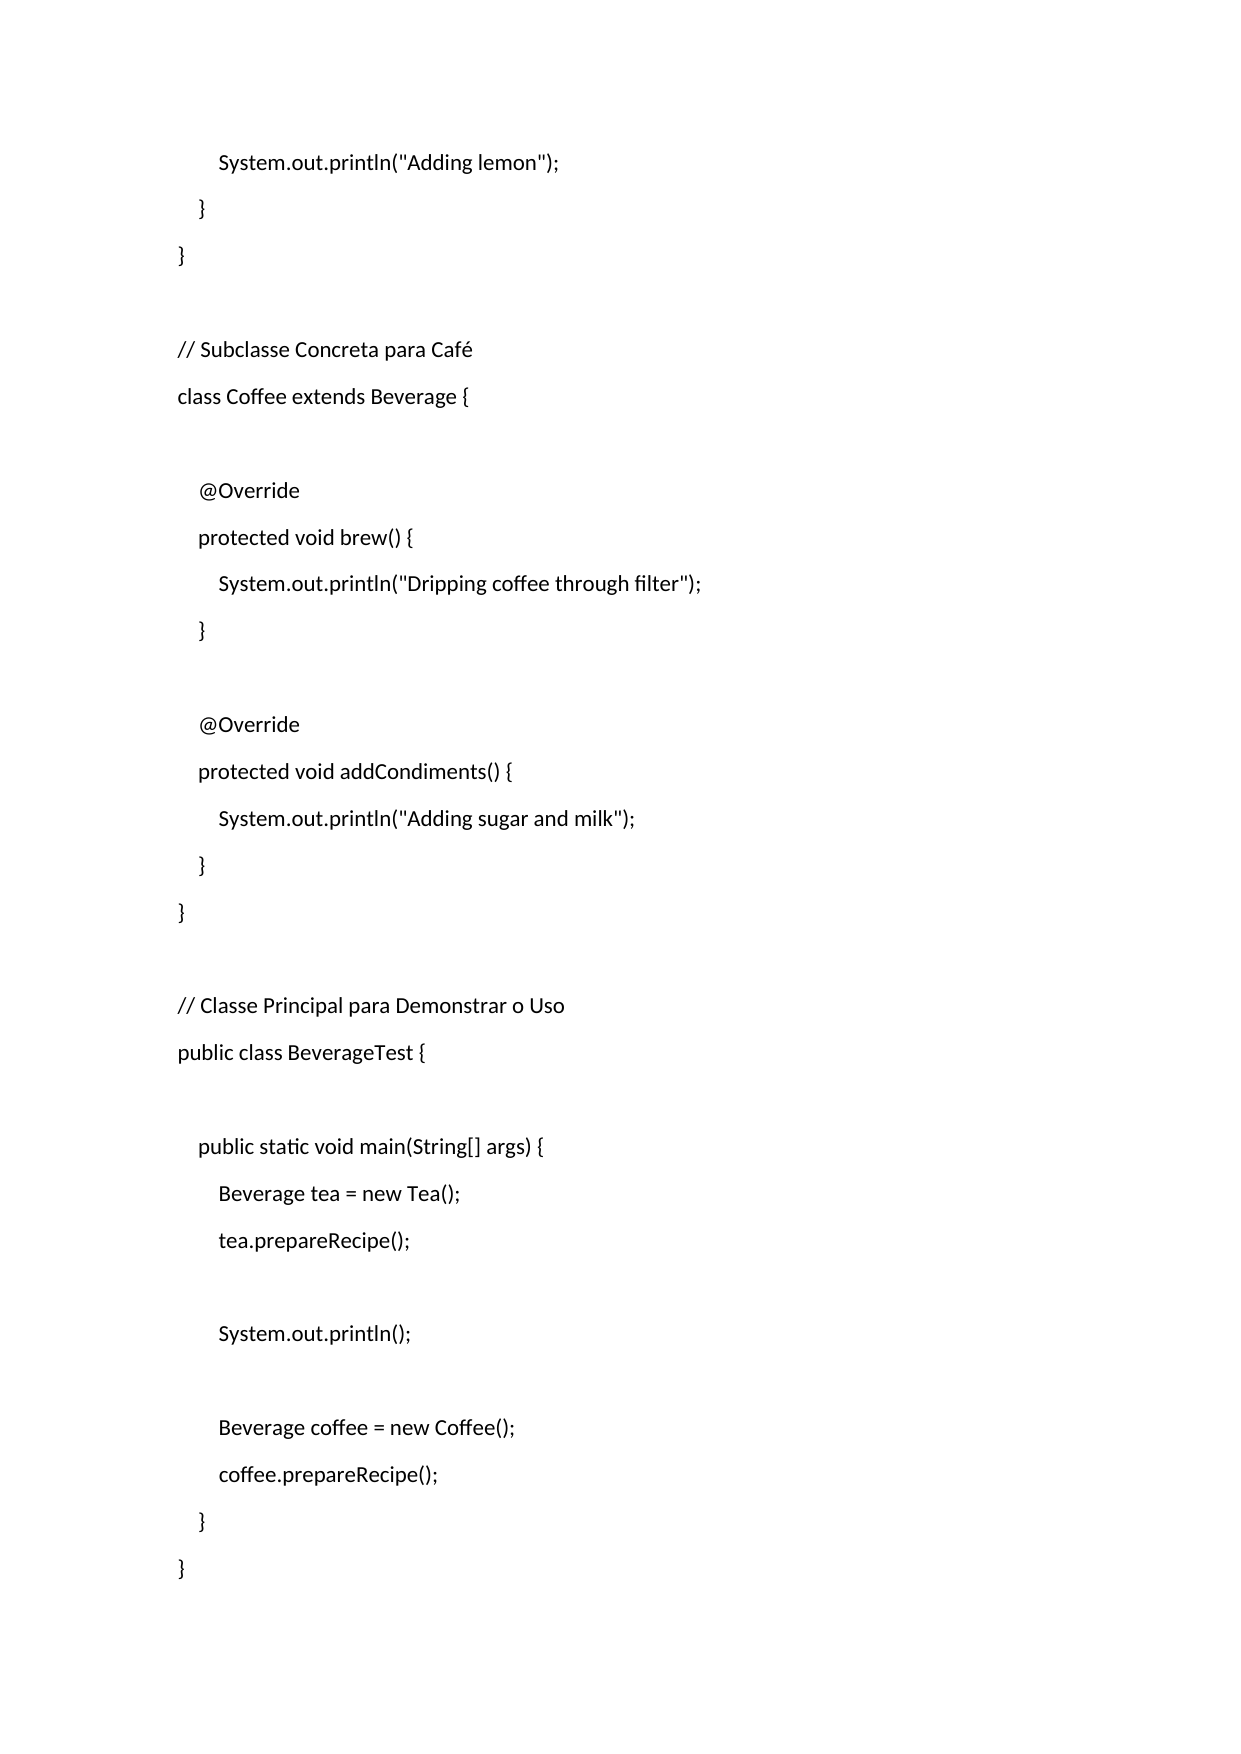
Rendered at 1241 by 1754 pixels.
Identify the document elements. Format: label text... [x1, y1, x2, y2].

text } [177, 194, 1063, 222]
text @Override [177, 710, 1063, 738]
text @Override [177, 476, 1063, 504]
text System.out.println("Adding sugar and milk"); [177, 804, 1063, 832]
text public static void main(String[] args) { [177, 1132, 1063, 1160]
text } [177, 1507, 1063, 1535]
text System.out.println("Dripping coffee through filter"); [177, 569, 1063, 597]
text // Subclasse Concreta para Café [177, 335, 1063, 363]
text System.out.println("Adding lemon"); [177, 148, 1063, 176]
text coffee.prepareRecipe(); [177, 1460, 1063, 1488]
text class Coffee extends Beverage { [177, 382, 1063, 410]
text Beverage coffee = new Coffee(); [177, 1413, 1063, 1441]
text } [177, 851, 1063, 879]
text } [177, 241, 1063, 269]
text protected void addCondiments() { [177, 757, 1063, 785]
text protected void brew() { [177, 523, 1063, 551]
text public class BeverageTest { [177, 1038, 1063, 1066]
text // Classe Principal para Demonstrar o Uso [177, 991, 1063, 1019]
text } [177, 1554, 1063, 1582]
text tea.prepareRecipe(); [177, 1226, 1063, 1254]
text } [177, 616, 1063, 644]
text Beverage tea = new Tea(); [177, 1179, 1063, 1207]
text System.out.println(); [177, 1319, 1063, 1347]
text } [177, 898, 1063, 926]
